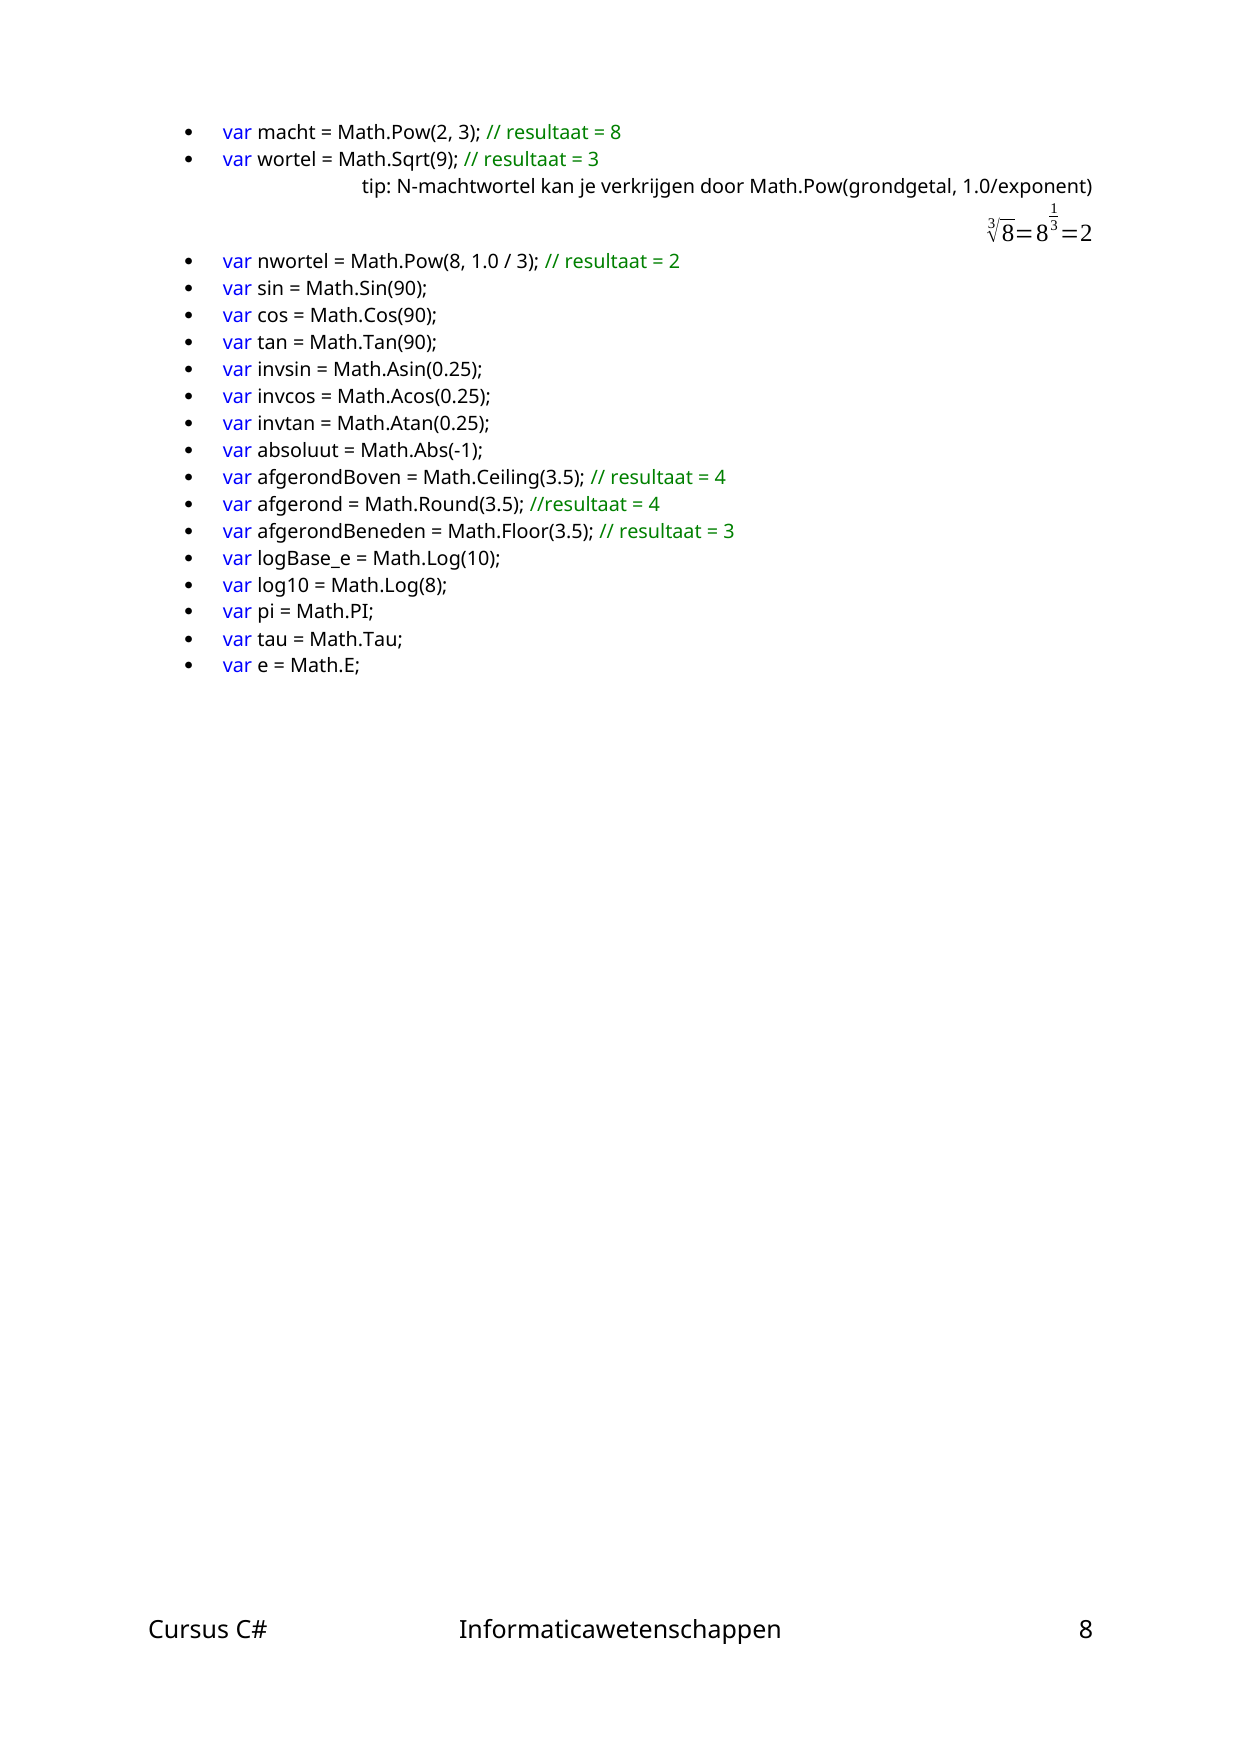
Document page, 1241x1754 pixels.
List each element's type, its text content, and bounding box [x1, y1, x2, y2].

list var absoluut = Math.Abs(-1); [185, 436, 1092, 463]
list var cos = Math.Cos(90); [185, 301, 1092, 328]
list var e = Math.E; [185, 652, 1092, 679]
list var wortel = Math.Sqrt(9); // resultaat = 3 [185, 145, 1092, 172]
list var log10 = Math.Log(8); [185, 571, 1092, 598]
list var nwortel = Math.Pow(8, 1.0 / 3); // resultaat = 2 [185, 247, 1092, 274]
list var afgerondBoven = Math.Ceiling(3.5); // resultaat = 4 [185, 463, 1092, 490]
list var tau = Math.Tau; [185, 625, 1092, 652]
list var pi = Math.PI; [185, 598, 1092, 625]
list var invsin = Math.Asin(0.25); [185, 355, 1092, 382]
list var tan = Math.Tan(90); [185, 328, 1092, 355]
text tip: N-machtwortel kan je verkrijgen door Math.Pow(grondgetal, 1.0/exponent) [221, 172, 1092, 199]
list var invtan = Math.Atan(0.25); [185, 409, 1092, 436]
list var logBase_e = Math.Log(10); [185, 544, 1092, 571]
list var invcos = Math.Acos(0.25); [185, 382, 1092, 409]
list var afgerondBeneden = Math.Floor(3.5); // resultaat = 3 [185, 517, 1092, 544]
list var sin = Math.Sin(90); [185, 274, 1092, 301]
list var afgerond = Math.Round(3.5); //resultaat = 4 [185, 490, 1092, 517]
list var macht = Math.Pow(2, 3); // resultaat = 8 [185, 118, 1092, 145]
